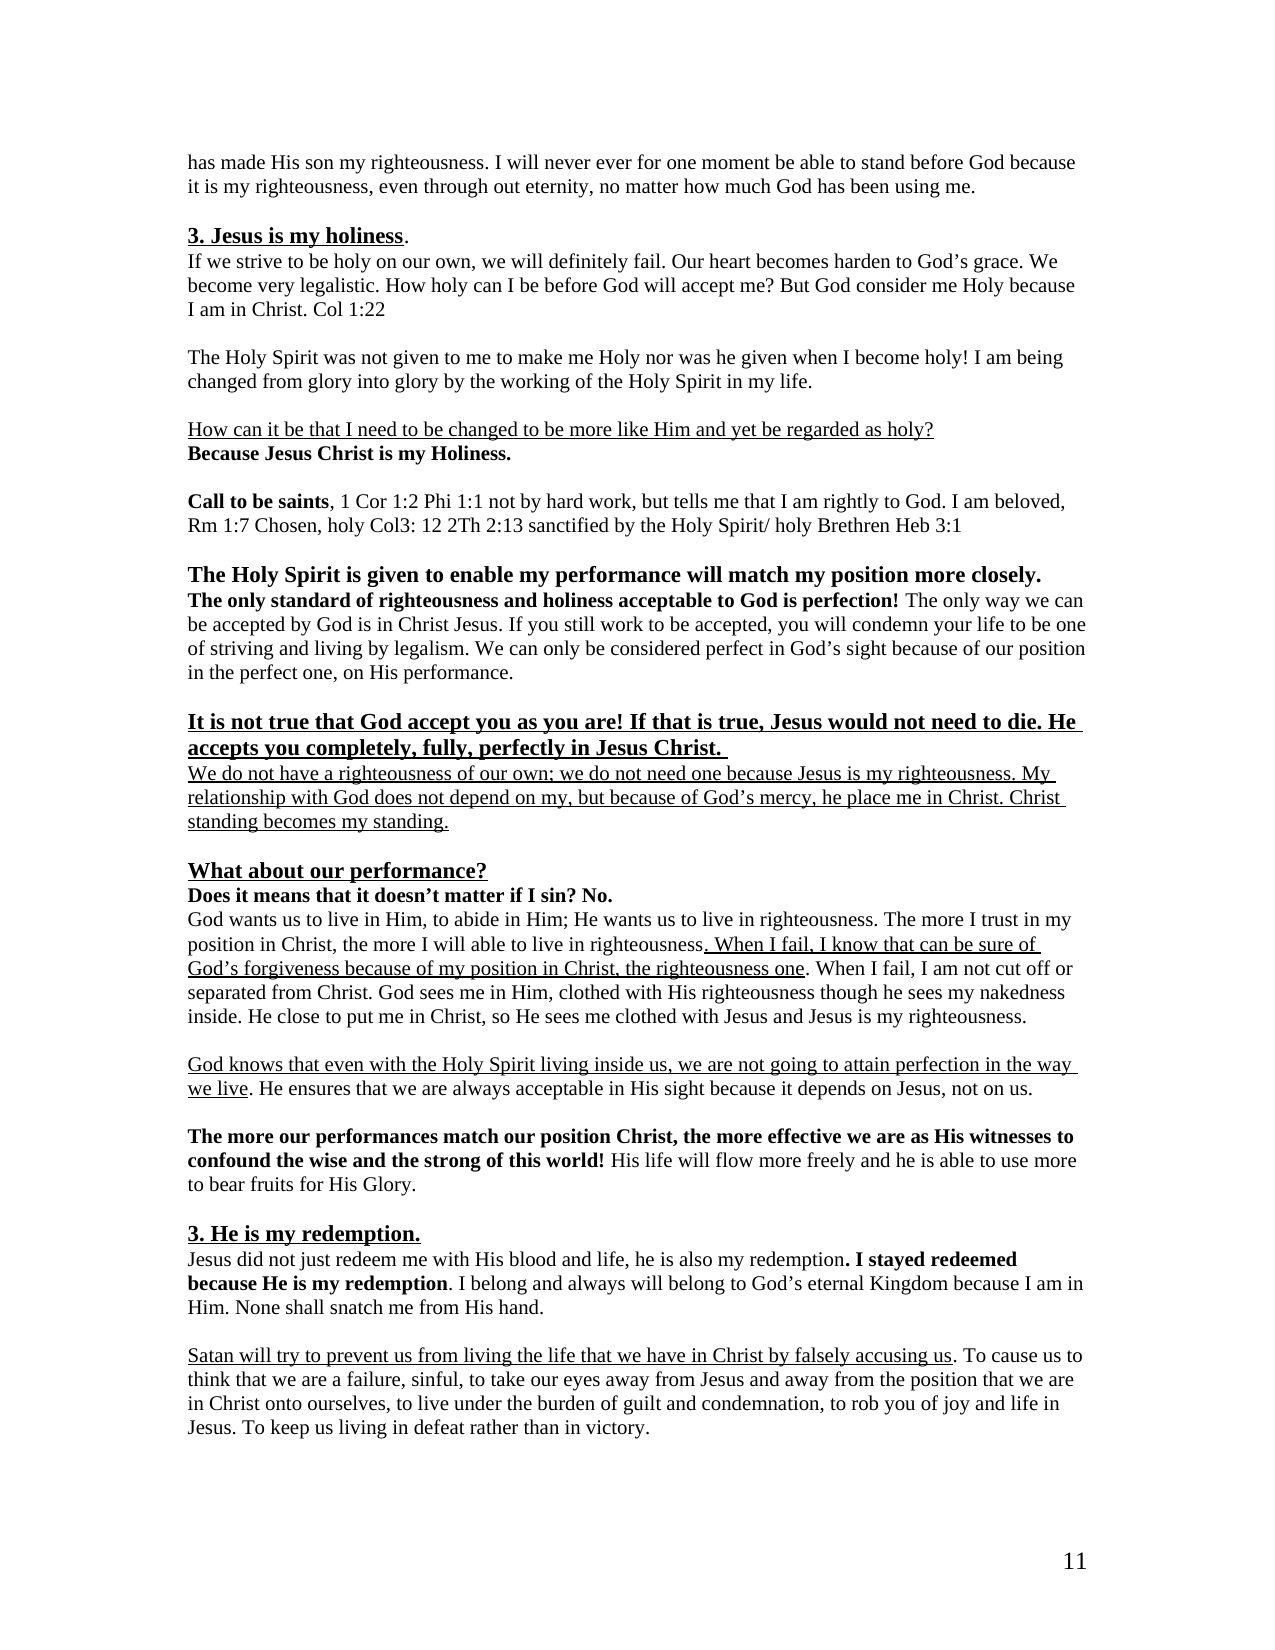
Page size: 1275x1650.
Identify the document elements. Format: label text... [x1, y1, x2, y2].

text It is not true that God accept you as you are! If that is true, Jesus would not need to die. He accepts you completely, fully, perfectly in Jesus Christ. [187, 708, 1087, 761]
text If we strive to be holy on our own, we will definitely fail. Our heart becomes harden to God’s grace. We become very legalistic. How holy can I be before God will accept me? But God consider me Holy because I am in Christ. Col 1:22 [187, 248, 1087, 321]
text Jesus did not just redeem me with His blood and life, he is also my redemption. I stayed redeemed because He is my redemption. I belong and always will belong to God’s eternal Kingdom because I am in Him. None shall snatch me from His hand. [187, 1247, 1087, 1319]
text How can it be that I need to be changed to be more like Him and yet be regarded as holy? [187, 417, 1087, 441]
text God knows that even with the Holy Spirit living inside us, we are not going to attain perfection in the way we live. He ensures that we are always acceptable in His sight because it depends on Jesus, not on us. [187, 1052, 1087, 1100]
text 3. He is my redemption. [187, 1220, 1087, 1247]
text Does it means that it doesn’t matter if I sin? No. [187, 883, 1087, 907]
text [187, 150, 1087, 198]
text We do not have a righteousness of our own; we do not need one because Jesus is my righteousness. My relationship with God does not depend on my, but because of God’s mercy, he place me in Christ. Christ standing becomes my standing. [187, 761, 1087, 833]
text God wants us to live in Him, to abide in Him; He wants us to live in righteousness. The more I trust in my position in Christ, the more I will able to live in righteousness. When I fail, I know that can be sure of God’s forgiveness because of my position in Christ, the righteousness one. When I fail, I am not cut off or separated from Christ. God sees me in Him, clothed with His righteousness though he sees my nakedness inside. He close to put me in Christ, so He sees me clothed with Jesus and Jesus is my righteousness. [187, 907, 1087, 1028]
text Because Jesus Christ is my Holiness. [187, 441, 1087, 465]
text Call to be saints, 1 Cor 1:2 Phi 1:1 not by hard work, but tells me that I am rightly to God. I am beloved, Rm 1:7 Chosen, holy Col3: 12 2Th 2:13 sanctified by the Holy Spirit/ holy Brethren Heb 3:1 [187, 489, 1087, 537]
text The only standard of righteousness and holiness acceptable to God is perfection! The only way we can be accepted by God is in Christ Jesus. If you still work to be accepted, you will condemn your life to be one of striving and living by legalism. We can only be considered perfect in God’s sight because of our position in the perfect one, on His performance. [187, 588, 1087, 684]
text The Holy Spirit was not given to me to make me Holy nor was he given when I become holy! I am being changed from glory into glory by the working of the Holy Spirit in my life. [187, 345, 1087, 393]
text Satan will try to prevent us from living the life that we have in Christ by falsely accusing us. To cause us to think that we are a failure, sinful, to take our eyes away from Jesus and away from the position that we are in Christ onto ourselves, to live under the burden of guilt and condemnation, to rob you of joy and life in Jesus. To keep us living in defeat rather than in victory. [187, 1343, 1087, 1439]
text The Holy Spirit is given to enable my performance will match my position more closely. [187, 561, 1087, 588]
subtitle What about our performance? [187, 857, 1087, 883]
text The more our performances match our position Christ, the more effective we are as His witnesses to confound the wise and the strong of this world! His life will flow more freely and he is able to use more to bear fruits for His Glory. [187, 1124, 1087, 1196]
text 3. Jesus is my holiness. [187, 222, 1087, 248]
